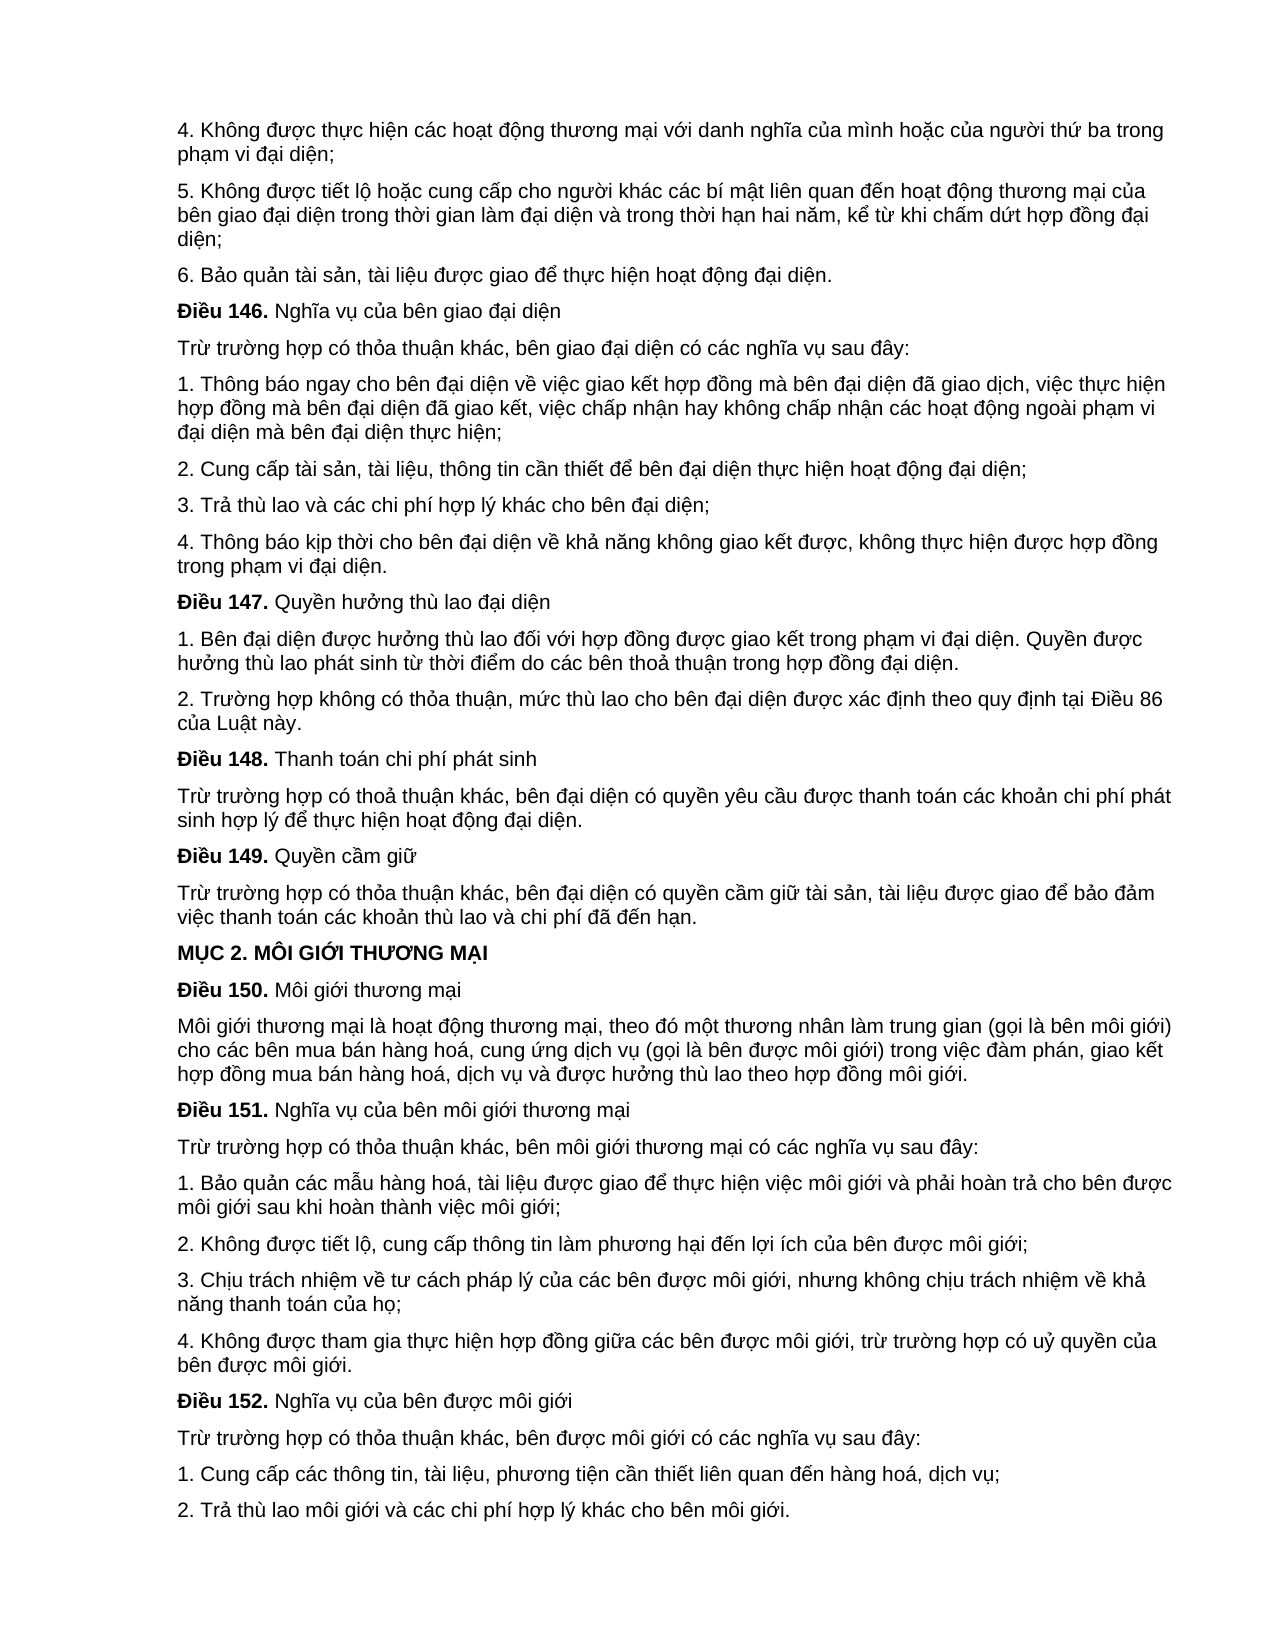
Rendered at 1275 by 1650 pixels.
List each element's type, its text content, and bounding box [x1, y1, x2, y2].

text Điều 149. Quyền cầm giữ [177, 844, 1186, 868]
text Điều 150. Môi giới thương mại [177, 977, 1186, 1001]
text MỤC 2. MÔI GIỚI THƯƠNG MẠI [177, 941, 1186, 965]
text Điều 151. Nghĩa vụ của bên môi giới thương mại [177, 1098, 1186, 1122]
text Điều 152. Nghĩa vụ của bên được môi giới [177, 1389, 1186, 1413]
text 1. Bên đại diện được hưởng thù lao đối với hợp đồng được giao kết trong phạm vi đại diện. Quyền được hưởng thù lao phát sinh từ thời điểm do các bên thoả thuận trong hợp đồng đại diện. [177, 626, 1186, 674]
text Điều 148. Thanh toán chi phí phát sinh [177, 747, 1186, 771]
text Điều 146. Nghĩa vụ của bên giao đại diện [177, 299, 1186, 323]
text 2. Trường hợp không có thỏa thuận, mức thù lao cho bên đại diện được xác định theo quy định tại Điều 86 của Luật này. [177, 687, 1186, 735]
text 1. Cung cấp các thông tin, tài liệu, phương tiện cần thiết liên quan đến hàng hoá, dịch vụ; [177, 1462, 1186, 1486]
text 2. Cung cấp tài sản, tài liệu, thông tin cần thiết để bên đại diện thực hiện hoạt động đại diện; [177, 457, 1186, 481]
text Trừ trường hợp có thoả thuận khác, bên đại diện có quyền yêu cầu được thanh toán các khoản chi phí phát sinh hợp lý để thực hiện hoạt động đại diện. [177, 784, 1186, 832]
text 3. Chịu trách nhiệm về tư cách pháp lý của các bên được môi giới, nhưng không chịu trách nhiệm về khả năng thanh toán của họ; [177, 1268, 1186, 1316]
text Điều 147. Quyền hưởng thù lao đại diện [177, 590, 1186, 614]
text 3. Trả thù lao và các chi phí hợp lý khác cho bên đại diện; [177, 493, 1186, 517]
text Trừ trường hợp có thỏa thuận khác, bên được môi giới có các nghĩa vụ sau đây: [177, 1425, 1186, 1449]
text 4. Không được thực hiện các hoạt động thương mại với danh nghĩa của mình hoặc của người thứ ba trong phạm vi đại diện; [177, 118, 1186, 166]
text 5. Không được tiết lộ hoặc cung cấp cho người khác các bí mật liên quan đến hoạt động thương mại của bên giao đại diện trong thời gian làm đại diện và trong thời hạn hai năm, kể từ khi chấm dứt hợp đồng đại diện; [177, 178, 1186, 250]
text 1. Thông báo ngay cho bên đại diện về việc giao kết hợp đồng mà bên đại diện đã giao dịch, việc thực hiện hợp đồng mà bên đại diện đã giao kết, việc chấp nhận hay không chấp nhận các hoạt động ngoài phạm vi đại diện mà bên đại diện thực hiện; [177, 372, 1186, 444]
text Trừ trường hợp có thỏa thuận khác, bên môi giới thương mại có các nghĩa vụ sau đây: [177, 1135, 1186, 1159]
text Môi giới thương mại là hoạt động thương mại, theo đó một thương nhân làm trung gian (gọi là bên môi giới) cho các bên mua bán hàng hoá, cung ứng dịch vụ (gọi là bên được môi giới) trong việc đàm phán, giao kết hợp đồng mua bán hàng hoá, dịch vụ và được hưởng thù lao theo hợp đồng môi giới. [177, 1014, 1186, 1086]
text 4. Không được tham gia thực hiện hợp đồng giữa các bên được môi giới, trừ trường hợp có uỷ quyền của bên được môi giới. [177, 1328, 1186, 1376]
text 2. Không được tiết lộ, cung cấp thông tin làm phương hại đến lợi ích của bên được môi giới; [177, 1232, 1186, 1256]
text Trừ trường hợp có thỏa thuận khác, bên giao đại diện có các nghĩa vụ sau đây: [177, 336, 1186, 360]
text 6. Bảo quản tài sản, tài liệu được giao để thực hiện hoạt động đại diện. [177, 263, 1186, 287]
text 1. Bảo quản các mẫu hàng hoá, tài liệu được giao để thực hiện việc môi giới và phải hoàn trả cho bên được môi giới sau khi hoàn thành việc môi giới; [177, 1171, 1186, 1219]
text Trừ trường hợp có thỏa thuận khác, bên đại diện có quyền cầm giữ tài sản, tài liệu được giao để bảo đảm việc thanh toán các khoản thù lao và chi phí đã đến hạn. [177, 881, 1186, 928]
text 4. Thông báo kịp thời cho bên đại diện về khả năng không giao kết được, không thực hiện được hợp đồng trong phạm vi đại diện. [177, 529, 1186, 577]
text 2. Trả thù lao môi giới và các chi phí hợp lý khác cho bên môi giới. [177, 1498, 1186, 1522]
